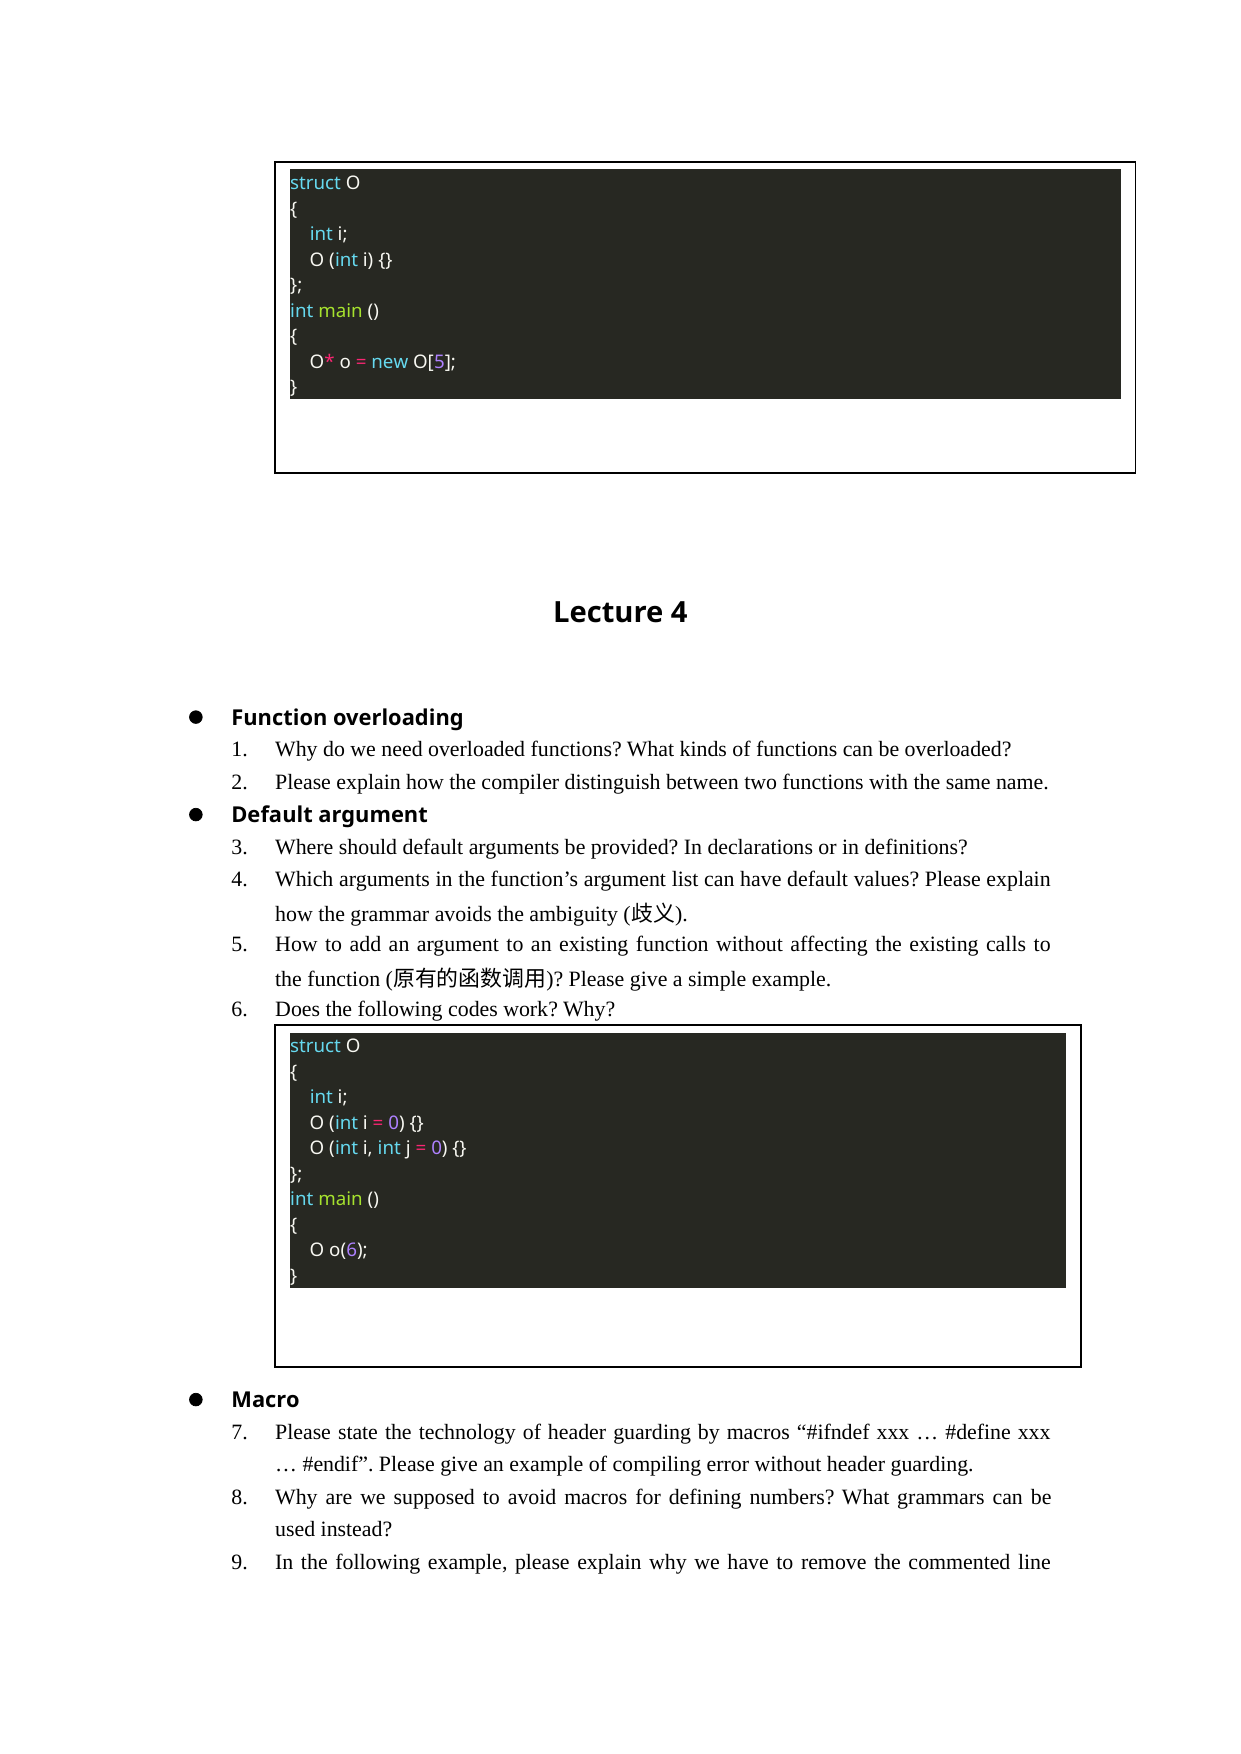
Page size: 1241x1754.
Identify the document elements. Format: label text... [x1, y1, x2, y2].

list Please explain how the compiler distinguish between two functions with the same name. [231, 765, 1053, 798]
list Please state the technology of header guarding by macros “#ifndef xxx … #define xxx … #endif”. Please give an example of compiling error without header guarding. [231, 1415, 1053, 1480]
list How to add an argument to an existing function without affecting the existing calls to the function (原有的函数调用)? Please give a simple example. [231, 928, 1053, 993]
list Where should default arguments be provided? In declarations or in definitions? [231, 830, 1053, 863]
subtitle Lecture 4 [187, 579, 1053, 644]
list Function overloading [187, 700, 1053, 733]
list Which arguments in the function’s argument list can have default values? Please explain how the grammar avoids the ambiguity (歧义). [231, 863, 1053, 928]
list Macro [187, 1383, 1053, 1415]
list Does the following codes work? Why? [231, 993, 1053, 1025]
list Default argument [187, 798, 1053, 830]
list Why are we supposed to avoid macros for defining numbers? What grammars can be used instead? [231, 1480, 1053, 1545]
list Why do we need overloaded functions? What kinds of functions can be overloaded? [231, 733, 1053, 765]
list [231, 1545, 1053, 1578]
